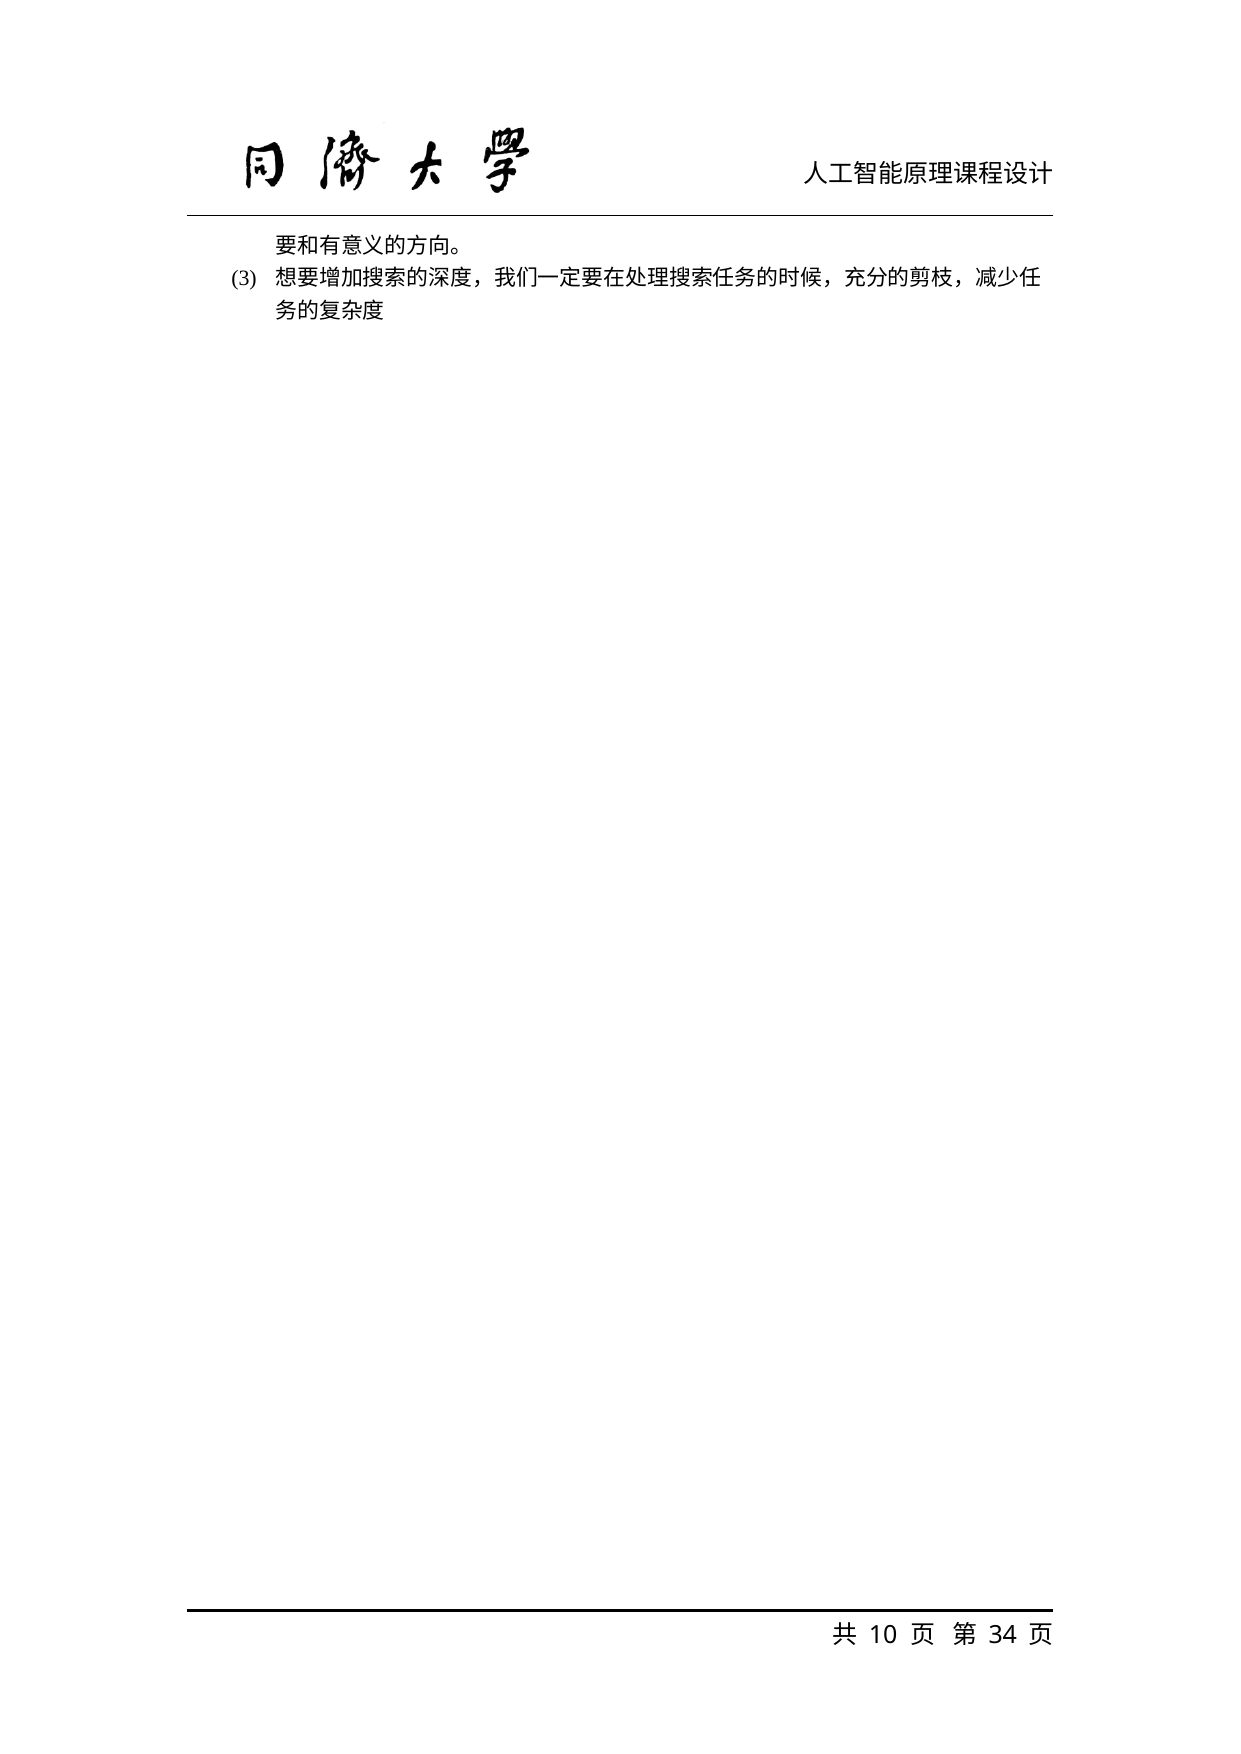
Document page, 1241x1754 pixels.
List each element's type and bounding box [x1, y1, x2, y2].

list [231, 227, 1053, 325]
picture [224, 119, 547, 198]
